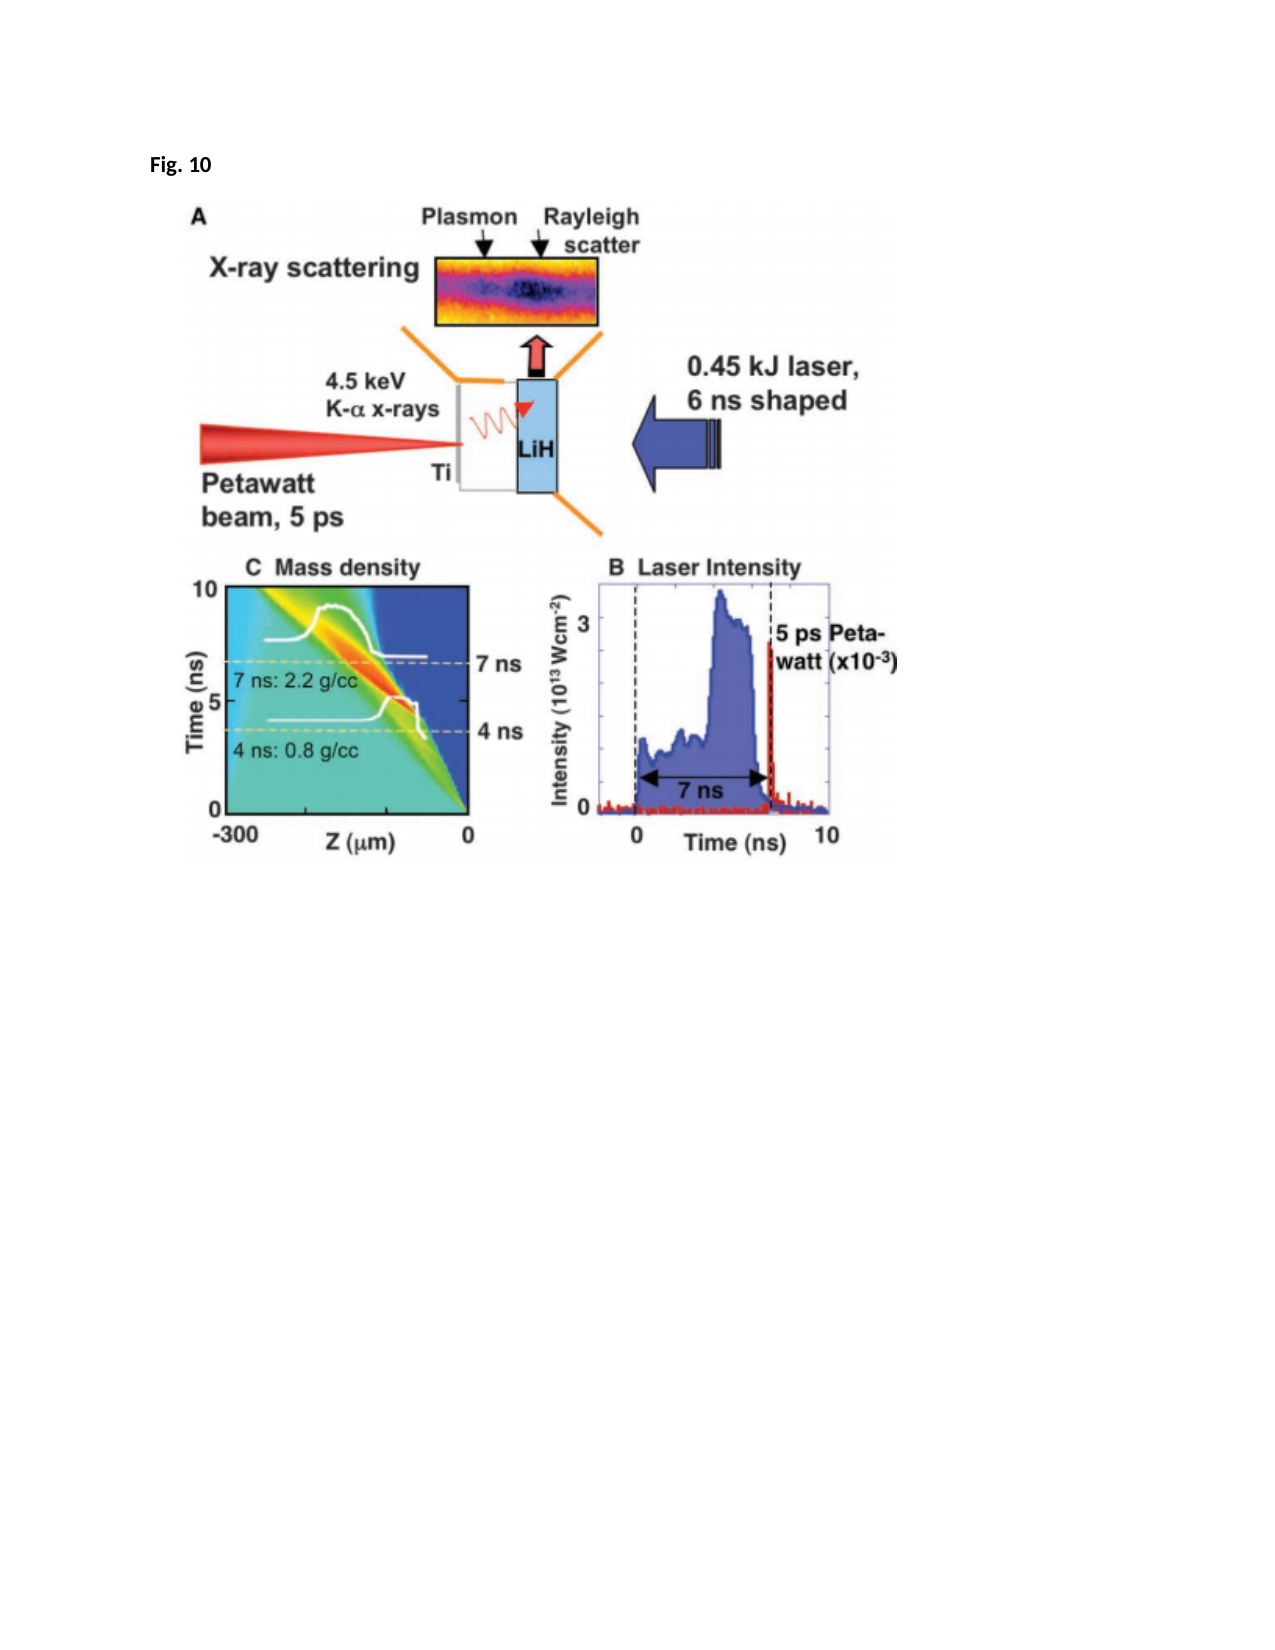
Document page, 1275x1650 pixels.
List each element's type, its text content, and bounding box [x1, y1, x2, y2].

picture [150, 203, 897, 860]
text Fig. 10 [150, 150, 1125, 178]
